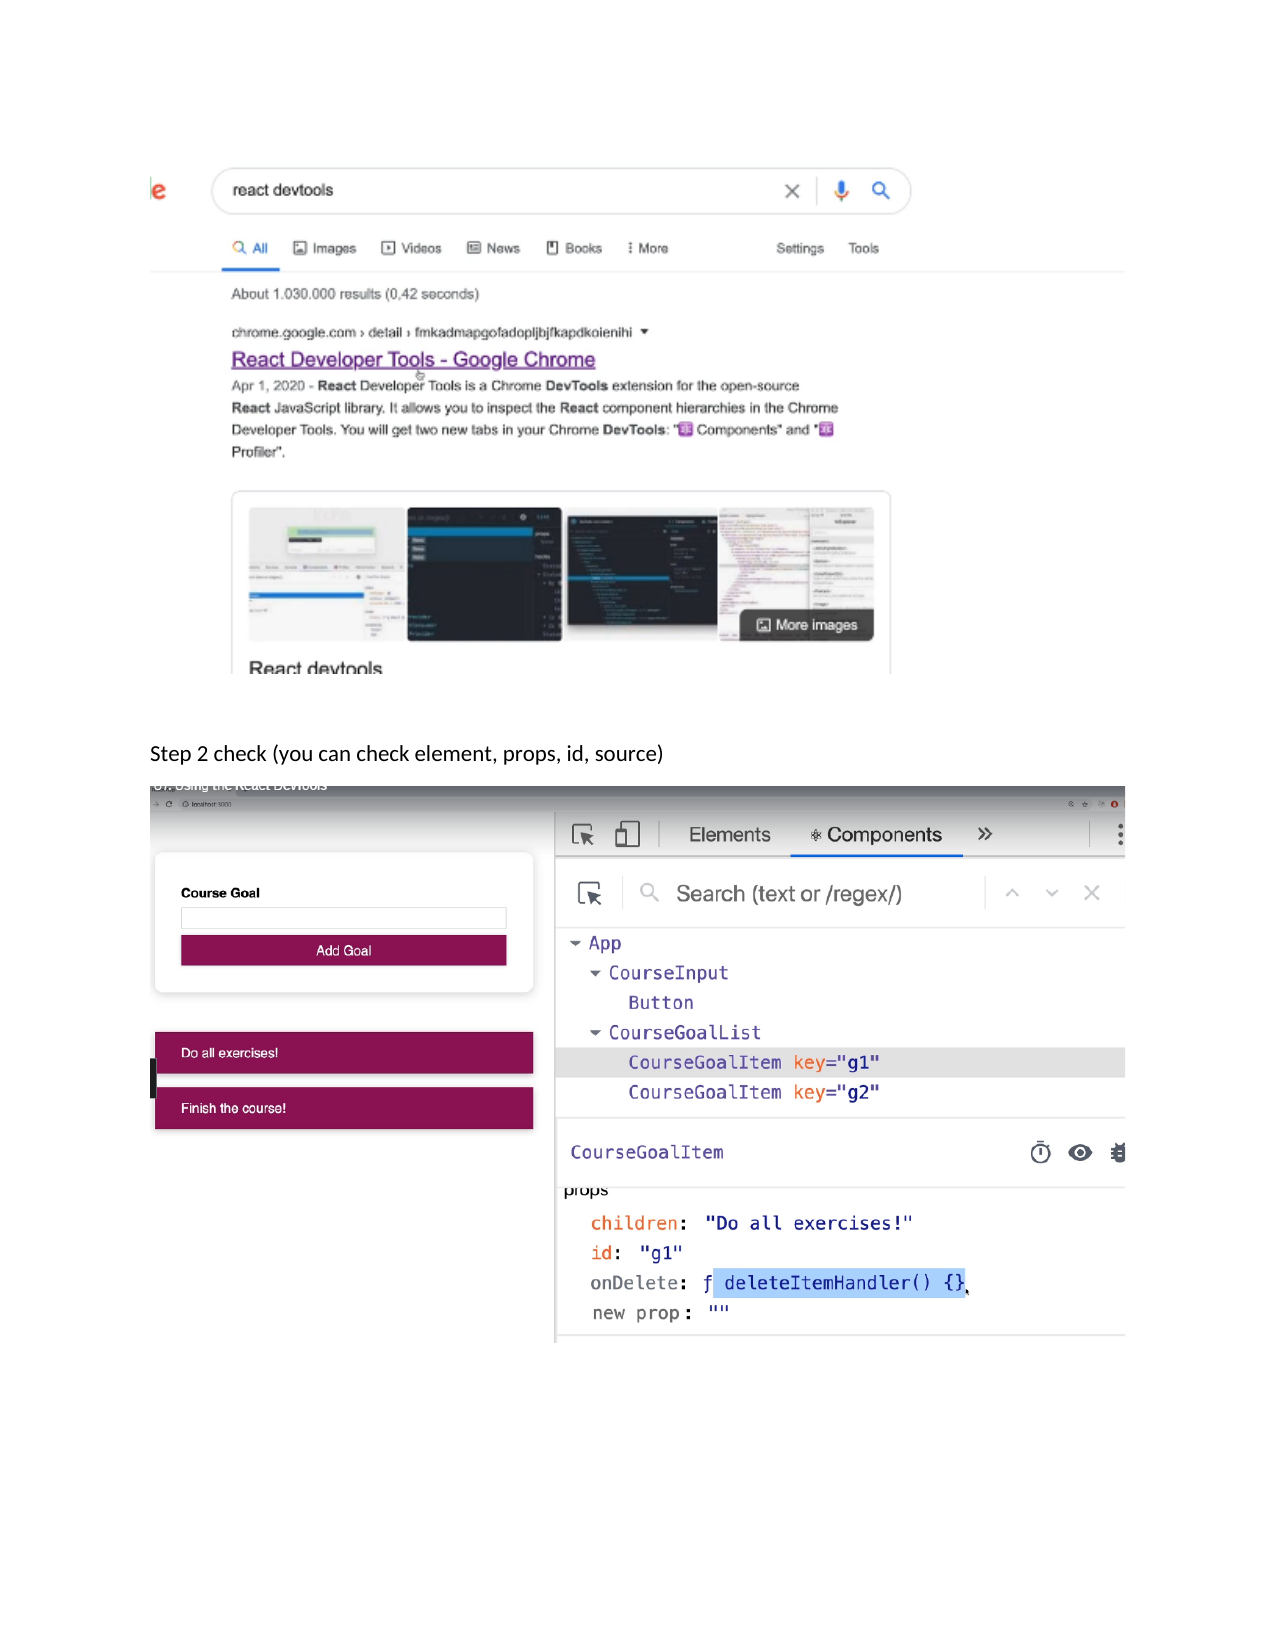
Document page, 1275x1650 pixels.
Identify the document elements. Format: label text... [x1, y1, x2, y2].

text Step 2 check (you can check element, props, id, source) [150, 739, 1125, 767]
picture [150, 786, 1125, 1343]
picture [150, 150, 1125, 674]
